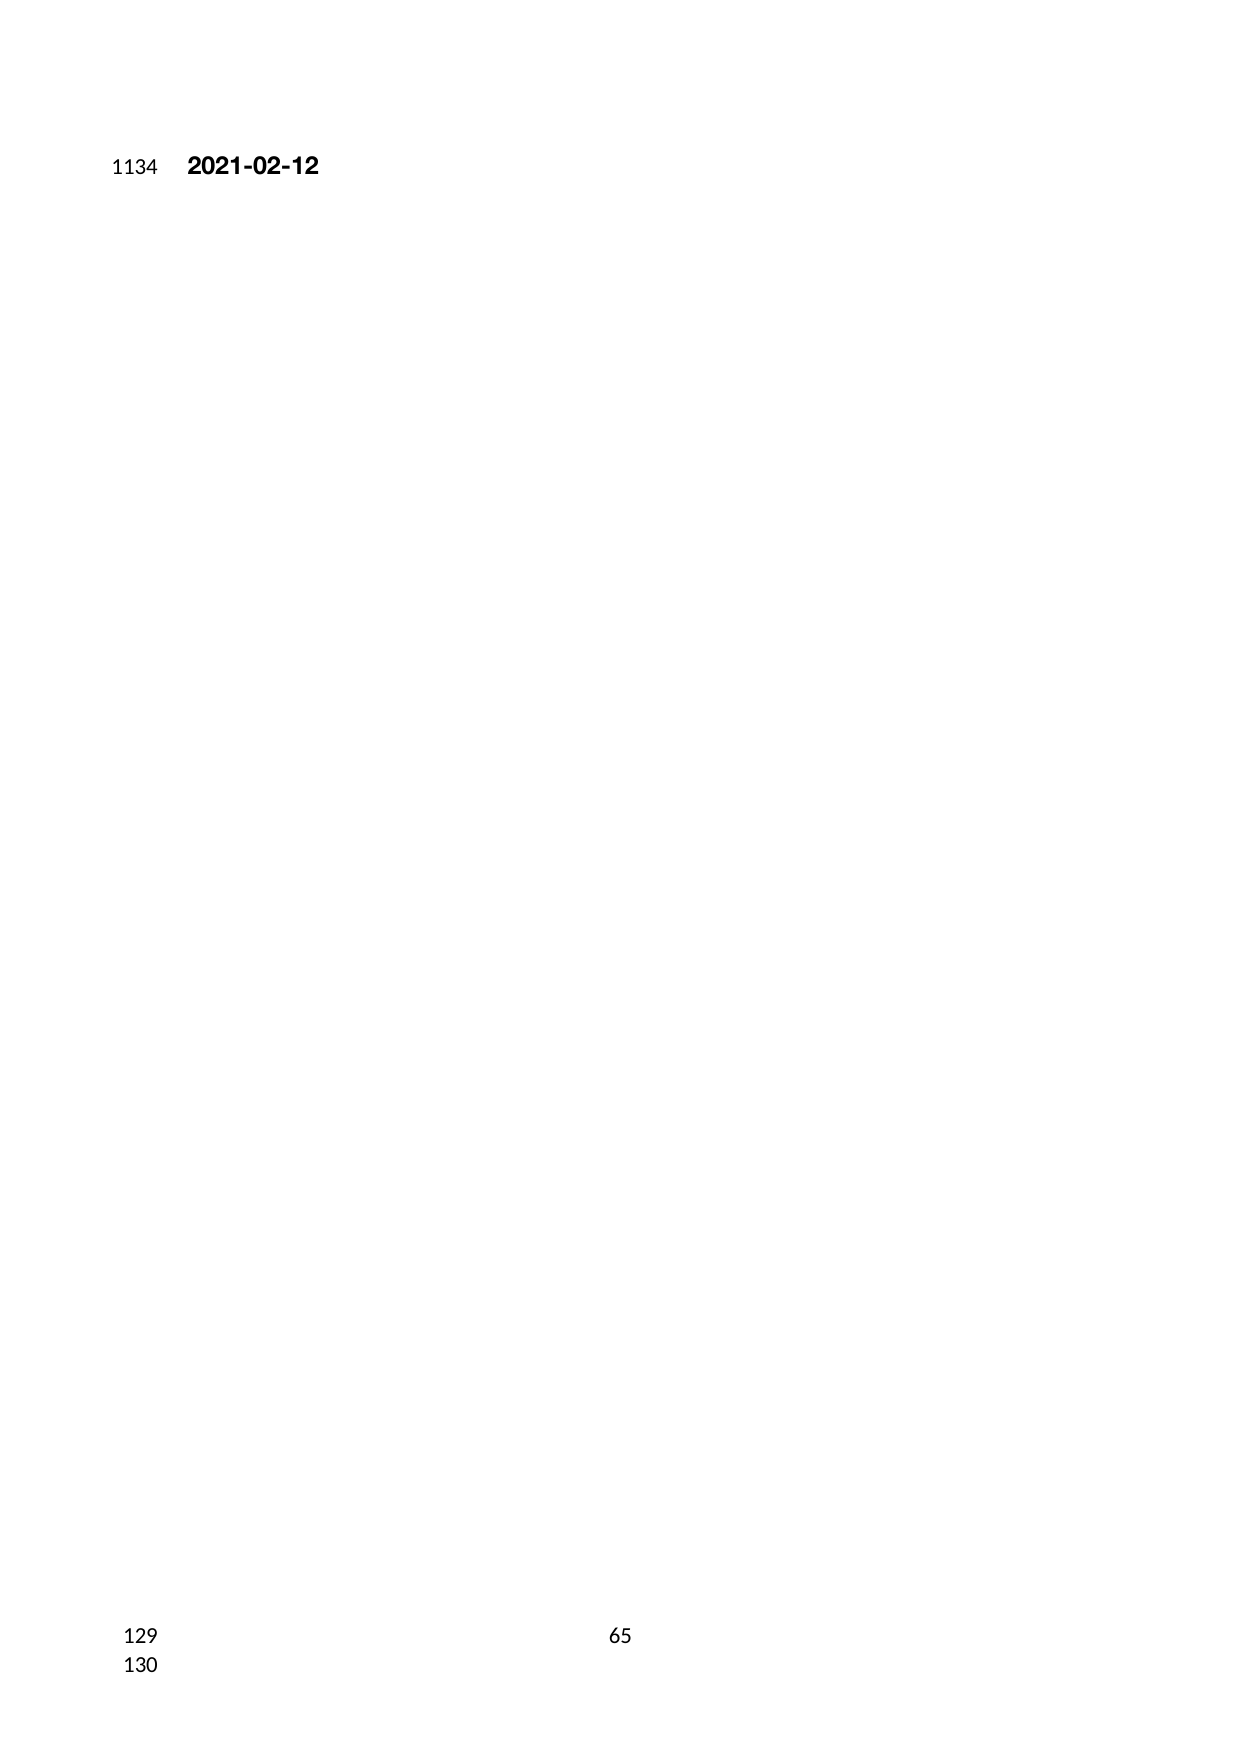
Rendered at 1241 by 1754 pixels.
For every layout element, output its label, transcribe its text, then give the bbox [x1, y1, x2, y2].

text 2021-02-12 [187, 150, 1053, 181]
